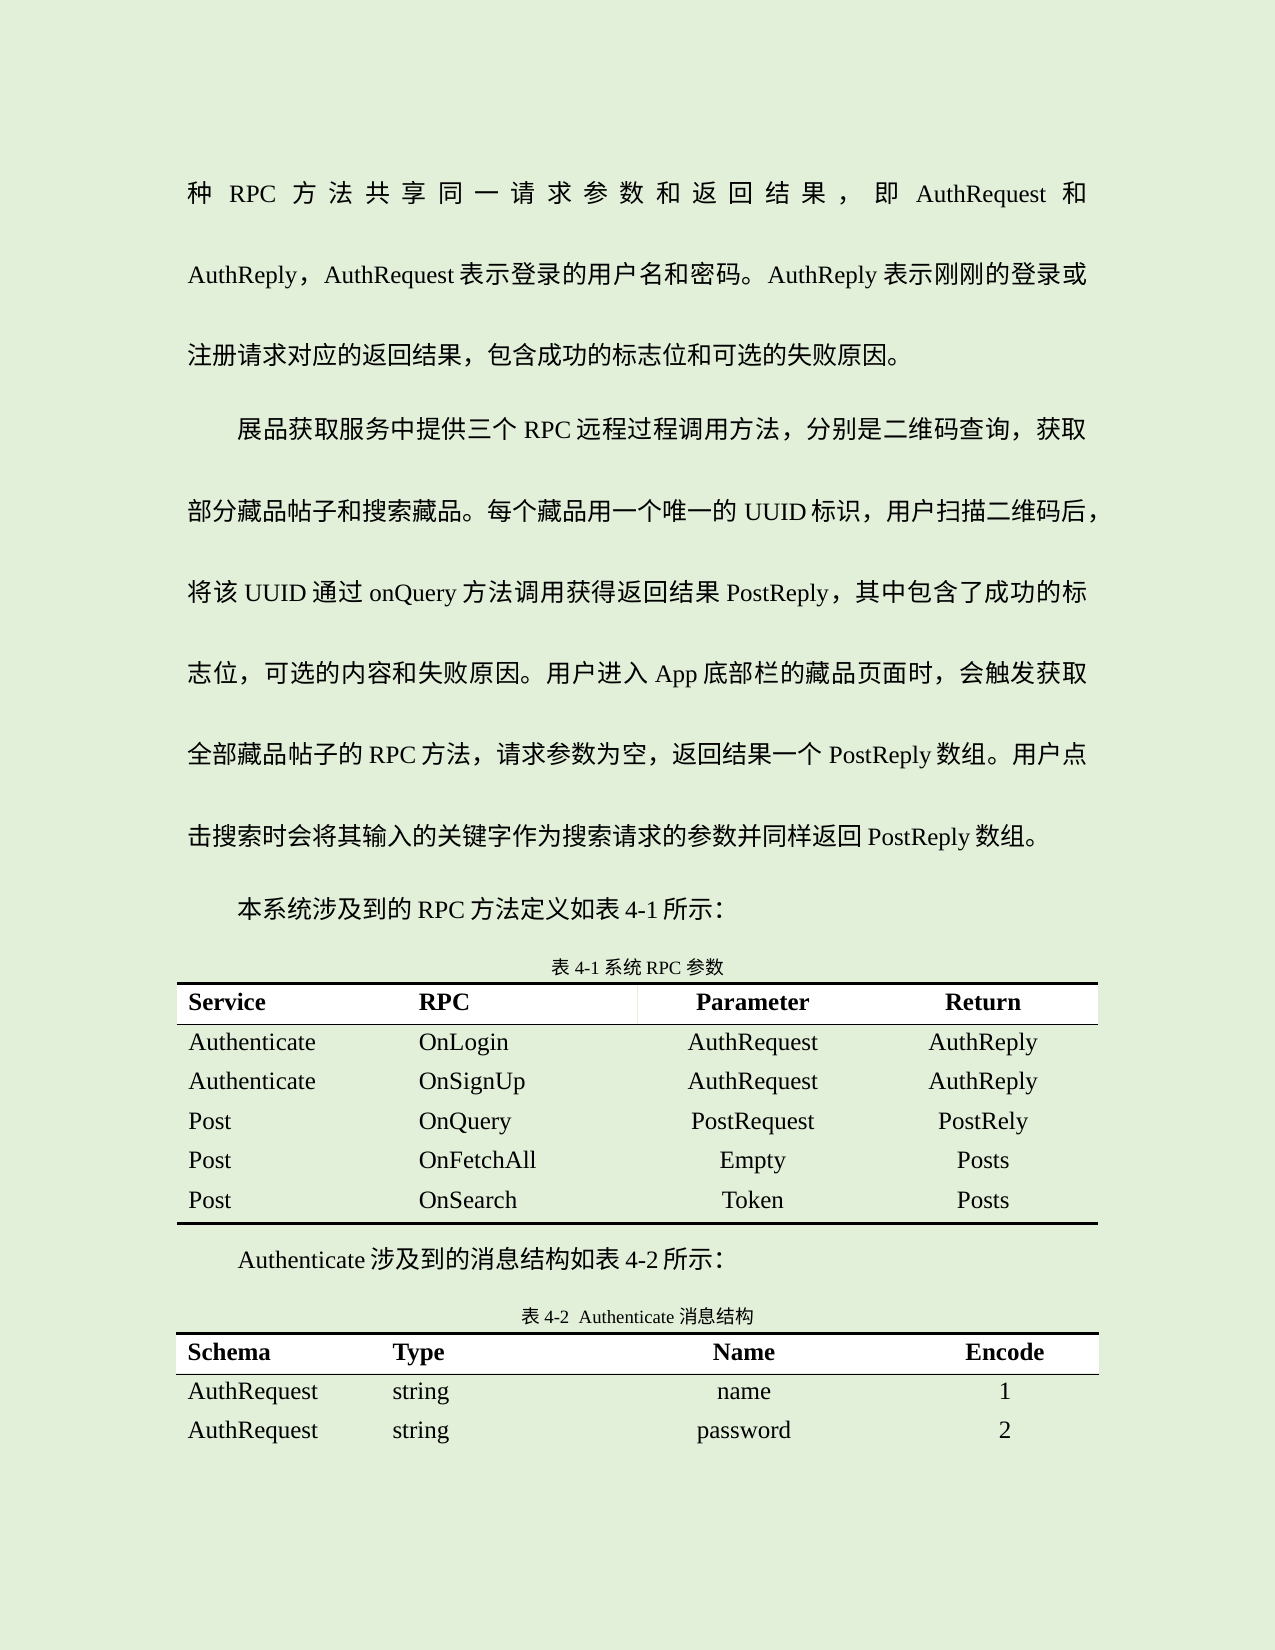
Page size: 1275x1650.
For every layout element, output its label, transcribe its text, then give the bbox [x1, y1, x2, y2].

table_header RPC [407, 985, 637, 1024]
table_cell 1 [911, 1375, 1099, 1413]
table_header Encode [911, 1335, 1099, 1373]
table_cell Authenticate [177, 1064, 407, 1104]
table_cell AuthRequest [176, 1375, 381, 1413]
table_cell string [381, 1375, 577, 1413]
table_header Return [868, 985, 1098, 1024]
text 本系统涉及到的RPC方法定义如表4-1所示： [187, 876, 1087, 941]
table_cell AuthReply [868, 1025, 1098, 1064]
table_cell OnSignUp [407, 1064, 637, 1104]
table_cell 2 [911, 1414, 1099, 1453]
text 表 4-1 系统 RPC 参数 [187, 950, 1087, 982]
table_cell AuthRequest [638, 1025, 868, 1064]
table_cell password [577, 1414, 911, 1453]
table_cell PostRely Posts Posts [868, 1104, 1098, 1222]
table_cell AuthRequest [176, 1414, 381, 1453]
table_cell string [381, 1414, 577, 1453]
table_cell AuthRequest [638, 1064, 868, 1104]
text Authenticate涉及到的消息结构如表4-2所示： [187, 1225, 1087, 1290]
table_cell AuthReply [868, 1064, 1098, 1104]
table_header Name [577, 1335, 911, 1373]
table_cell Post Post Post [177, 1104, 407, 1222]
text 表 4-2 Authenticate 消息结构 [187, 1299, 1087, 1332]
table_header Schema [176, 1335, 381, 1373]
table_cell PostRequest Empty Token [638, 1104, 868, 1222]
table_header Parameter [638, 985, 868, 1024]
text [187, 159, 1087, 386]
table_cell name [577, 1375, 911, 1413]
text 展品获取服务中提供三个RPC远程过程调用方法，分别是二维码查询，获取部分藏品帖子和搜索藏品。每个藏品用一个唯一的UUID标识，用户扫描二维码后，将该UUID通过onQuery方法调用获得返回结果PostReply，其中包含了成功的标志位，可选的内容和失败原因。用户进入App底部栏的藏品页面时，会触发获取全部藏品帖子的RPC方法，请求参数为空，返回结果一个PostReply数组。用户点击搜索时会将其输入的关键字作为搜索请求的参数并同样返回PostReply数组。 [187, 395, 1087, 867]
table_header Type [381, 1335, 577, 1373]
table_header Service [177, 985, 407, 1024]
table_cell OnLogin [407, 1025, 637, 1064]
table_cell OnQuery OnFetchAll OnSearch [407, 1104, 637, 1222]
table_cell Authenticate [177, 1025, 407, 1064]
